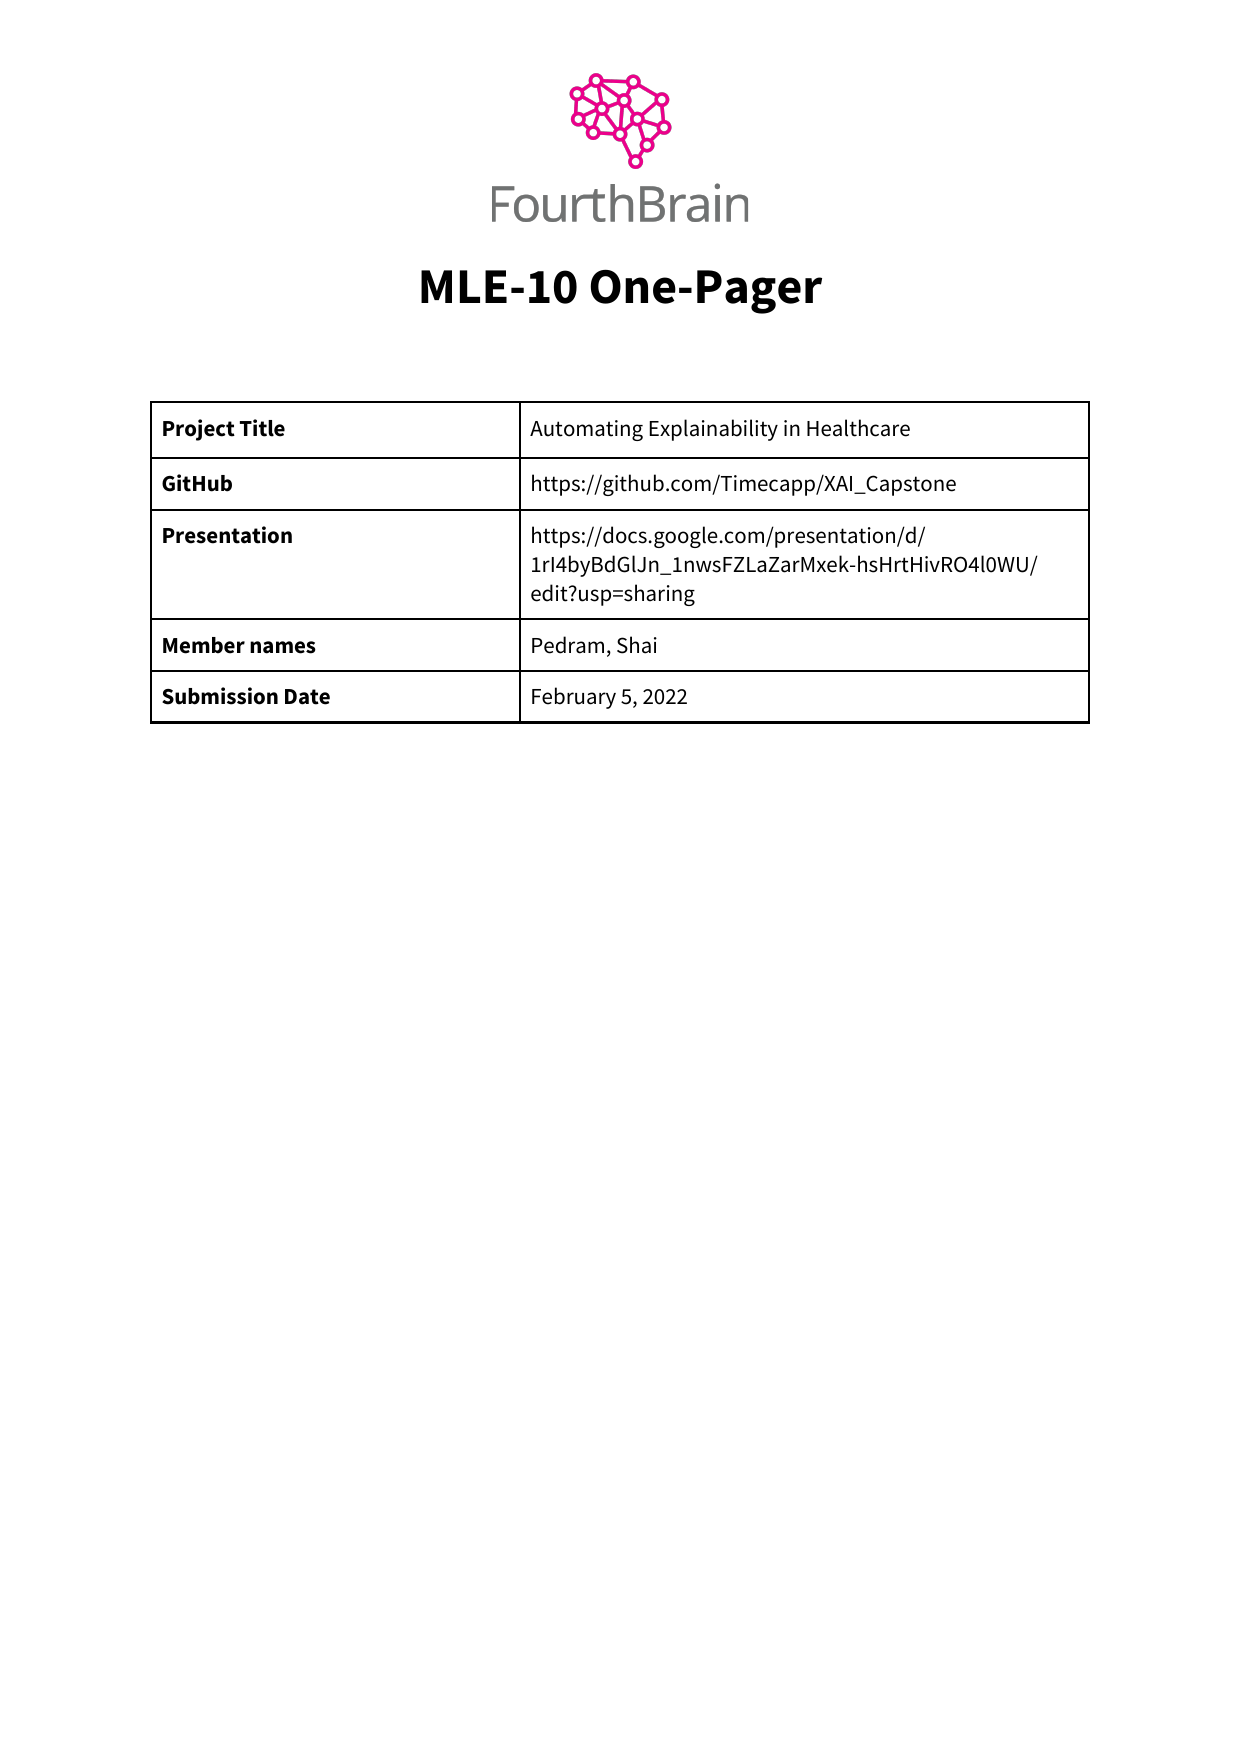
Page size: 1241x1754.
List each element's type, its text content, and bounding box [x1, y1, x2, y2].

table_cell Submission Date [152, 672, 519, 721]
table_cell February 5, 2022 [521, 672, 1088, 721]
subtitle MLE-10 One-Pager [150, 254, 1090, 317]
table_header Automating Explainability in Healthcare [521, 403, 1088, 457]
table_cell Member names [152, 620, 519, 670]
table_header Project Title [152, 403, 519, 457]
table_cell Pedram, Shai [521, 620, 1088, 670]
picture [492, 73, 749, 222]
table_cell https://docs.google.com/presentation/d/1rI4byBdGlJn_1nwsFZLaZarMxek-hsHrtHivRO4l0WU/edit?usp=sharing [521, 511, 1088, 618]
table_cell Presentation [152, 511, 519, 618]
table_cell GitHub [152, 459, 519, 508]
table_cell https://github.com/Timecapp/XAI_Capstone [521, 459, 1088, 508]
